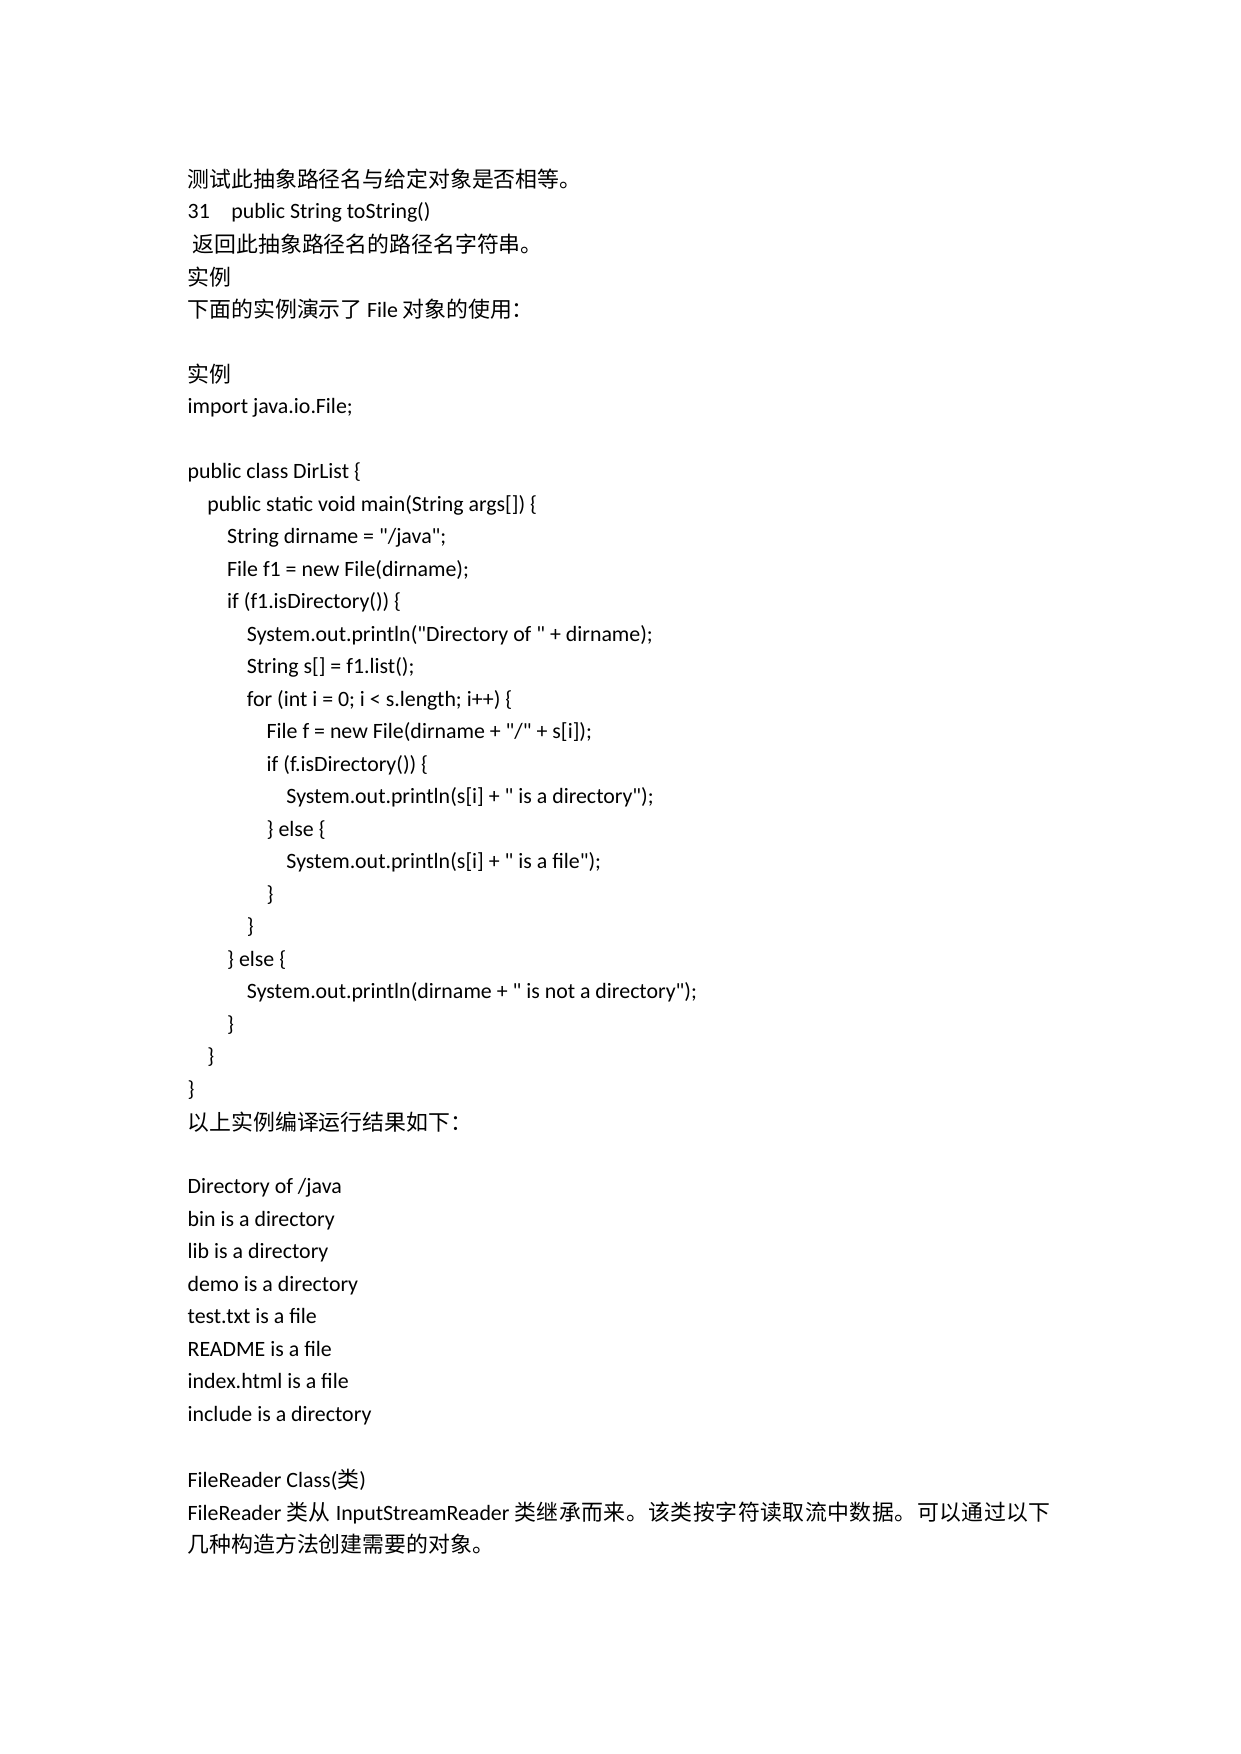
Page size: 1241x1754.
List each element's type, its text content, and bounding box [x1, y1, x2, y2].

text } [187, 877, 1053, 909]
text 返回此抽象路径名的路径名字符串。 [187, 227, 1053, 259]
text demo is a directory [187, 1267, 1053, 1299]
text test.txt is a file [187, 1299, 1053, 1332]
text 下面的实例演示了File对象的使用： [187, 292, 1053, 324]
text } else { [187, 942, 1053, 974]
text README is a file [187, 1332, 1053, 1364]
text 测试此抽象路径名与给定对象是否相等。 [187, 162, 1053, 194]
text } else { [187, 812, 1053, 844]
text System.out.println(s[i] + " is a file"); [187, 844, 1053, 877]
text } [187, 1007, 1053, 1039]
text import java.io.File; [187, 389, 1053, 422]
text bin is a directory [187, 1202, 1053, 1234]
text System.out.println(dirname + " is not a directory"); [187, 974, 1053, 1007]
text index.html is a file [187, 1364, 1053, 1397]
text String dirname = "/java"; [187, 519, 1053, 552]
text 31 public String toString() [187, 194, 1053, 227]
text } [187, 909, 1053, 942]
text lib is a directory [187, 1234, 1053, 1267]
text } [187, 1039, 1053, 1072]
text Directory of /java [187, 1169, 1053, 1202]
text FileReader Class(类) [187, 1462, 1053, 1494]
text File f = new File(dirname + "/" + s[i]); [187, 714, 1053, 747]
text include is a directory [187, 1397, 1053, 1429]
text String s[] = f1.list(); [187, 649, 1053, 682]
text public static void main(String args[]) { [187, 487, 1053, 519]
text 实例 [187, 259, 1053, 292]
text 实例 [187, 357, 1053, 389]
text } [187, 1072, 1053, 1104]
text 以上实例编译运行结果如下： [187, 1104, 1053, 1137]
text System.out.println(s[i] + " is a directory"); [187, 779, 1053, 812]
text System.out.println("Directory of " + dirname); [187, 617, 1053, 649]
text for (int i = 0; i < s.length; i++) { [187, 682, 1053, 714]
text if (f.isDirectory()) { [187, 747, 1053, 779]
text public class DirList { [187, 454, 1053, 487]
text FileReader类从InputStreamReader类继承而来。该类按字符读取流中数据。可以通过以下几种构造方法创建需要的对象。 [187, 1494, 1053, 1559]
text if (f1.isDirectory()) { [187, 584, 1053, 617]
text File f1 = new File(dirname); [187, 552, 1053, 584]
